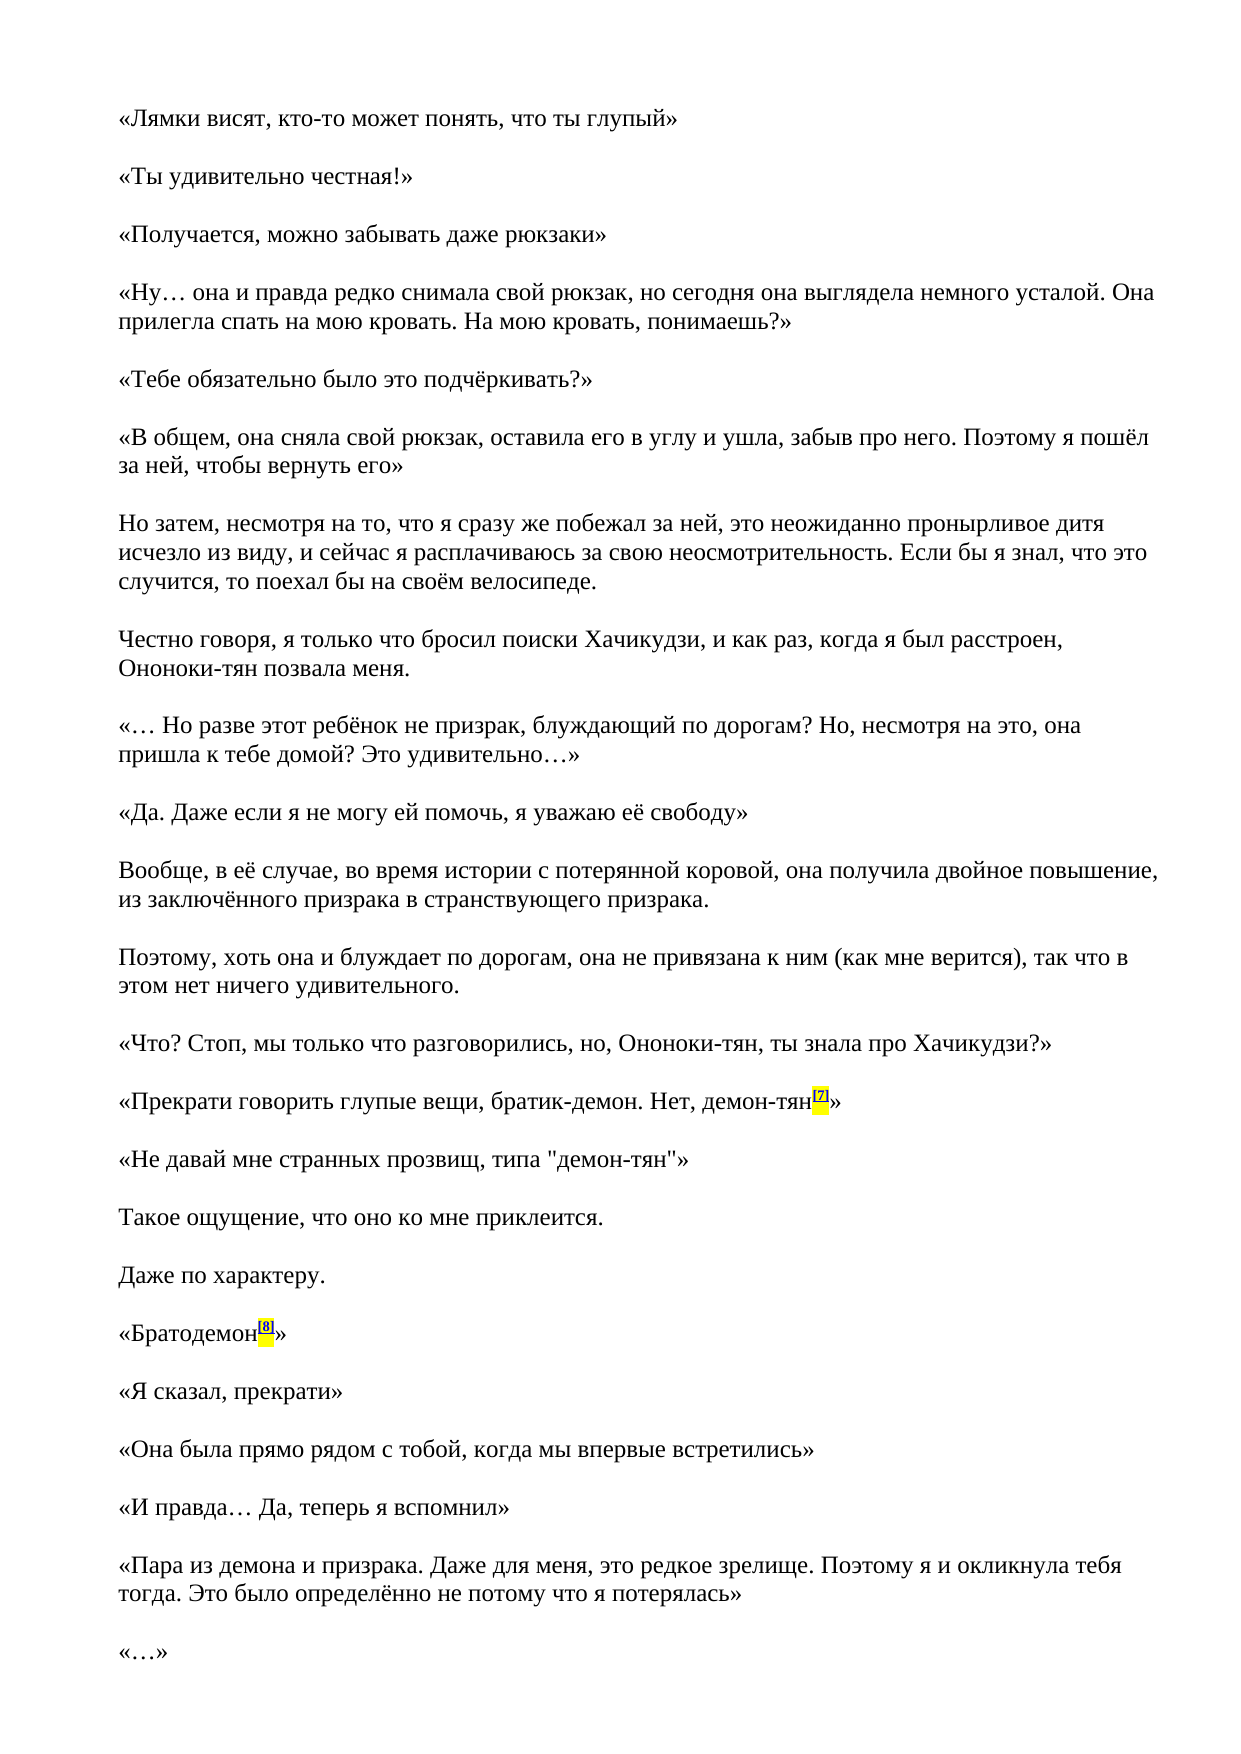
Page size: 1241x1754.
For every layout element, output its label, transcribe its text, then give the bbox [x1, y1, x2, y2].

text «Братодемон[8]» [274, 1318, 1167, 1347]
text Даже по характеру. [118, 1260, 1167, 1289]
text «Тебе обязательно было это подчёркивать?» [118, 364, 1167, 393]
text «Братодемон[8]» [118, 1318, 258, 1347]
text «Пара из демона и призрака. Даже для меня, это редкое зрелище. Поэтому я и окликнула тебя тогда. Это было определённо не потому что я потерялась» [118, 1550, 1167, 1607]
text Поэтому, хоть она и блуждает по дорогам, она не привязана к ним (как мне верится), так что в этом нет ничего удивительного. [118, 942, 1167, 999]
text «Я сказал, прекрати» [118, 1376, 1167, 1405]
text «Прекрати говорить глупые вещи, братик-демон. Нет, демон-тян[7]» [829, 1086, 1167, 1115]
text Вообще, в её случае, во время истории с потерянной коровой, она получила двойное повышение, из заключённого призрака в странствующего призрака. [118, 855, 1167, 913]
text Честно говоря, я только что бросил поиски Хачикудзи, и как раз, когда я был расстроен, Ононоки-тян позвала меня. [118, 624, 1167, 681]
text «Ты удивительно честная!» [118, 161, 1167, 190]
text «Да. Даже если я не могу ей помочь, я уважаю её свободу» [118, 797, 1167, 826]
text «Она была прямо рядом с тобой, когда мы впервые встретились» [118, 1434, 1167, 1463]
text Такое ощущение, что оно ко мне приклеится. [118, 1202, 1167, 1231]
text «Прекрати говорить глупые вещи, братик-демон. Нет, демон-тян[7]» [118, 1086, 812, 1115]
text «Лямки висят, кто-то может понять, что ты глупый» [118, 103, 1167, 132]
text «Ну… она и правда редко снимала свой рюкзак, но сегодня она выглядела немного усталой. Она прилегла спать на мою кровать. На мою кровать, понимаешь?» [118, 277, 1167, 335]
text «… Но разве этот ребёнок не призрак, блуждающий по дорогам? Но, несмотря на это, она пришла к тебе домой? Это удивительно…» [118, 711, 1167, 768]
text Но затем, несмотря на то, что я сразу же побежал за ней, это неожиданно пронырливое дитя исчезло из виду, и сейчас я расплачиваюсь за свою неосмотрительность. Если бы я знал, что это случится, то поехал бы на своём велосипеде. [118, 508, 1167, 595]
text «Получается, можно забывать даже рюкзаки» [118, 219, 1167, 248]
text «Не давай мне странных прозвищ, типа "демон-тян"» [118, 1144, 1167, 1173]
text «В общем, она сняла свой рюкзак, оставила его в углу и ушла, забыв про него. Поэтому я пошёл за ней, чтобы вернуть его» [118, 422, 1167, 479]
text «Что? Стоп, мы только что разговорились, но, Ононоки-тян, ты знала про Хачикудзи?» [118, 1028, 1167, 1057]
text «…» [118, 1636, 1167, 1665]
text «И правда… Да, теперь я вспомнил» [118, 1492, 1167, 1521]
